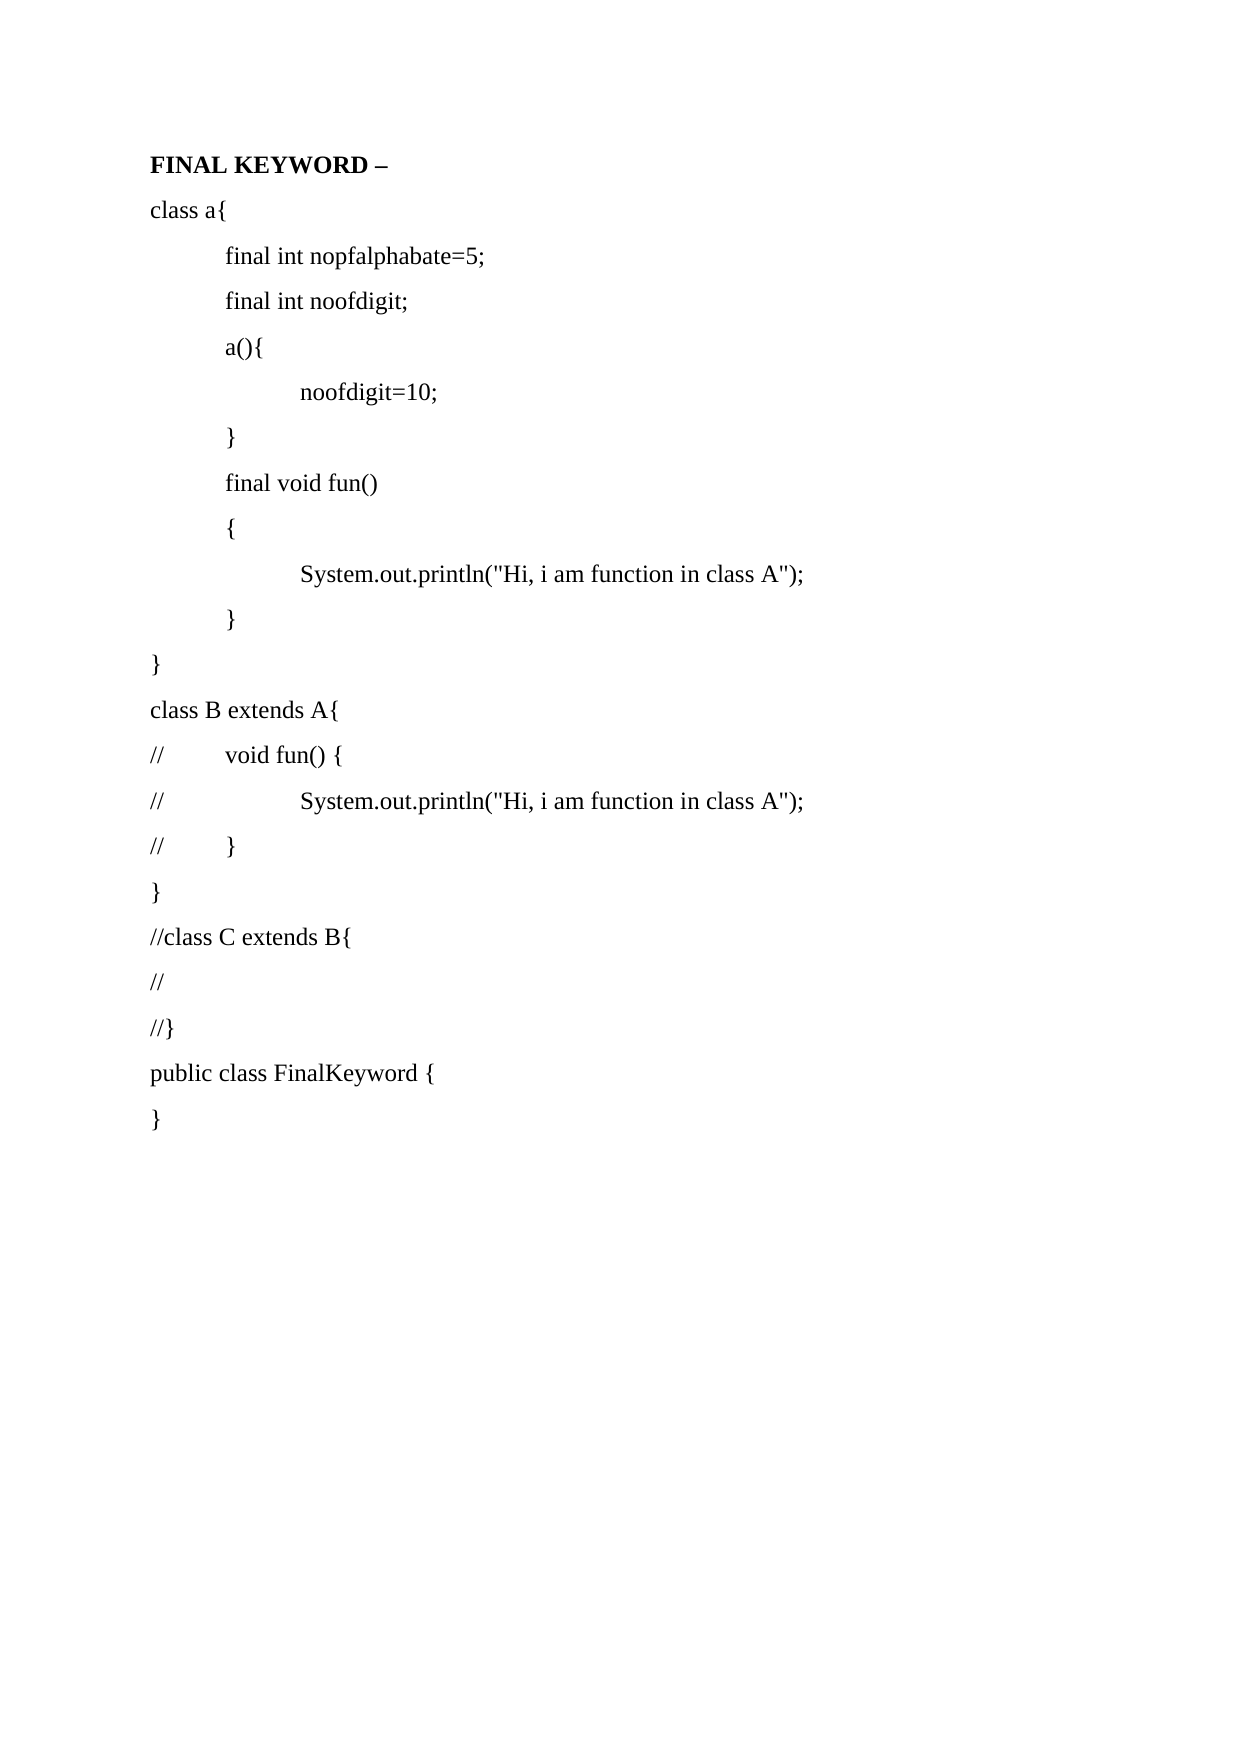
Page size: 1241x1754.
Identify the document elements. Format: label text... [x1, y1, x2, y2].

text } [150, 422, 1090, 451]
text System.out.println("Hi, i am function in class A"); [150, 559, 1090, 587]
text final int noofdigit; [150, 286, 1090, 315]
text { [150, 513, 1090, 542]
text public class FinalKeyword { [150, 1058, 1090, 1087]
text final int nopfalphabate=5; [150, 241, 1090, 269]
text } [150, 604, 1090, 633]
text final void fun() [150, 468, 1090, 497]
text class B extends A{ [150, 695, 1090, 724]
text // [150, 967, 1090, 996]
text FINAL KEYWORD – [150, 150, 1090, 179]
text //class C extends B{ [150, 922, 1090, 951]
text //} [150, 1013, 1090, 1042]
text } [150, 877, 1090, 905]
text // } [150, 831, 1090, 860]
text } [150, 649, 1090, 678]
text noofdigit=10; [150, 377, 1090, 406]
text } [150, 1104, 1090, 1132]
text // void fun() { [150, 740, 1090, 769]
text a(){ [150, 332, 1090, 360]
text class a{ [150, 195, 1090, 224]
text // System.out.println("Hi, i am function in class A"); [150, 786, 1090, 814]
